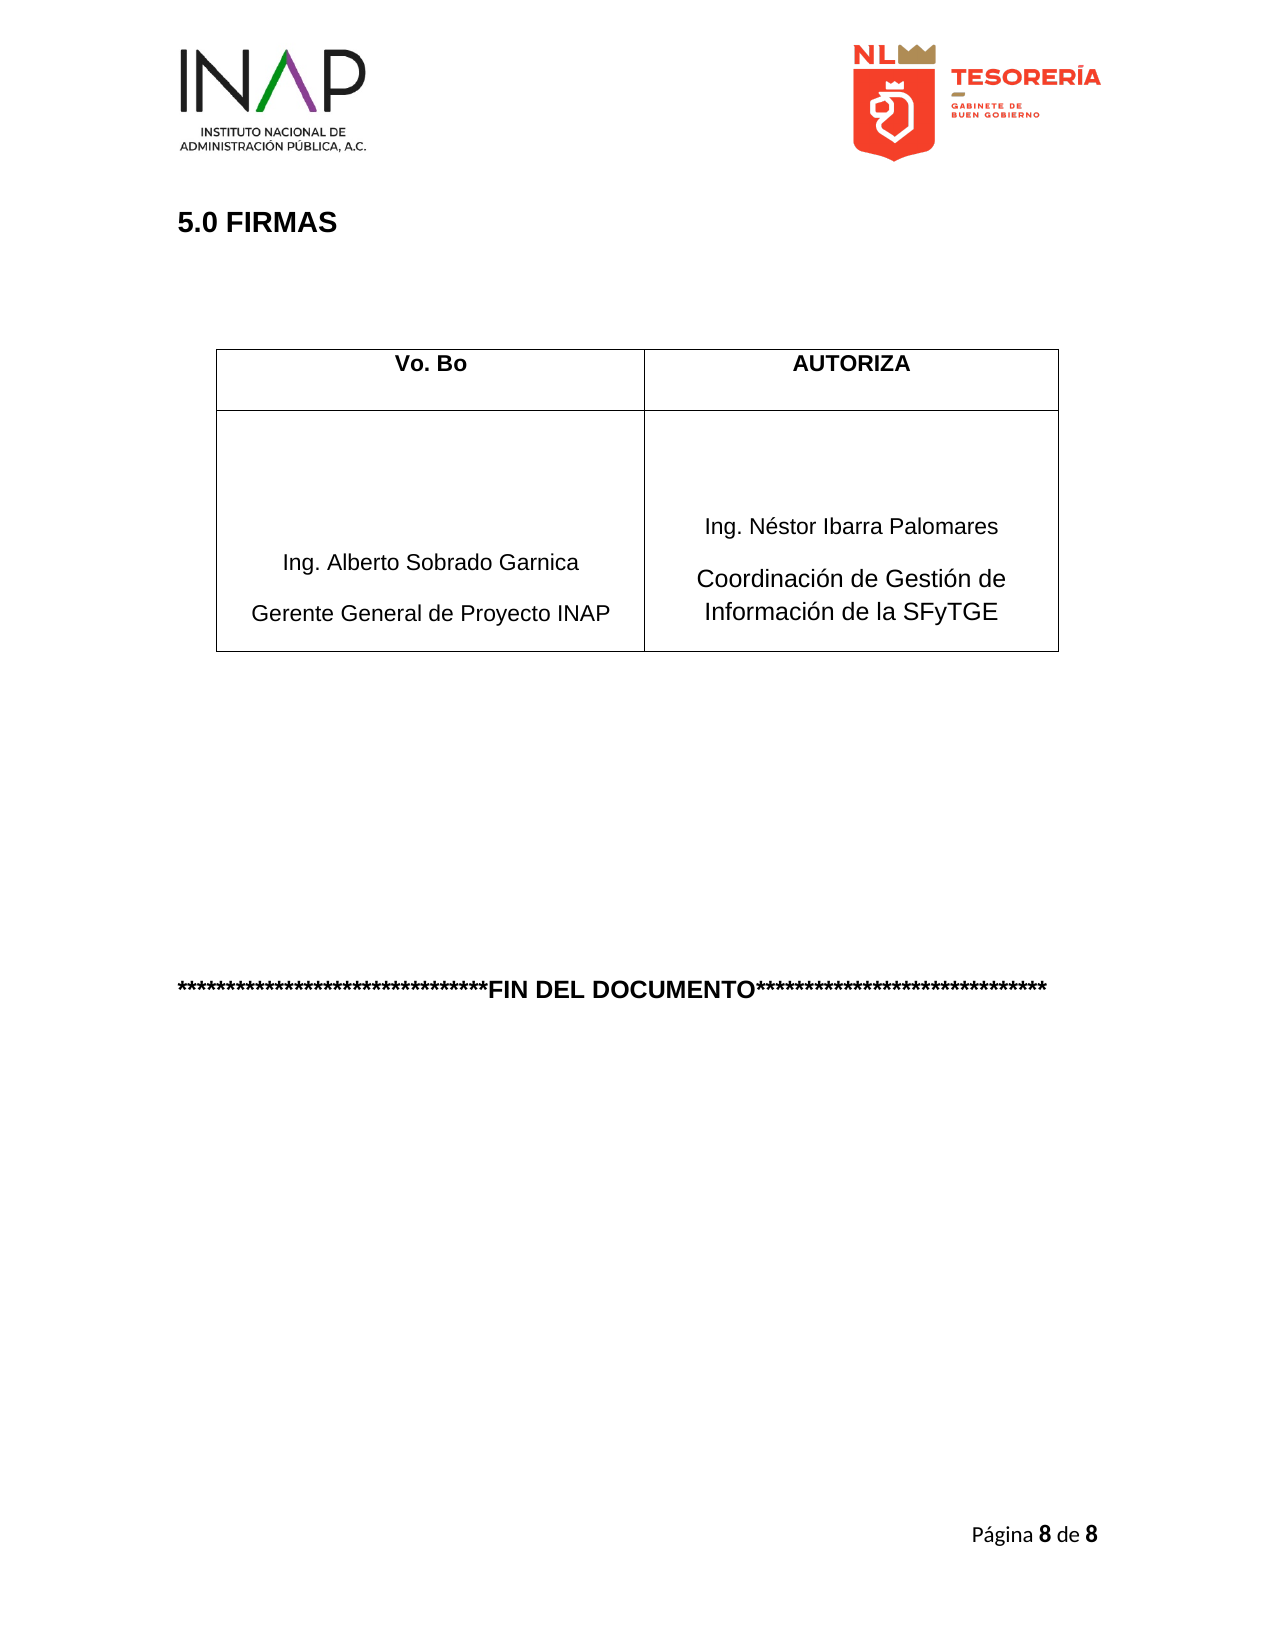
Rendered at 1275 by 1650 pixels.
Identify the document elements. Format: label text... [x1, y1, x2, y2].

table_cell Ing. Néstor Ibarra Palomares Coordinación de Gestión de Información de la SFyTGE [645, 411, 1058, 651]
table_cell Ing. Alberto Sobrado Garnica Gerente General de Proyecto INAP [217, 411, 644, 651]
table_header Vo. Bo [217, 350, 644, 410]
text ********************************FIN DEL DOCUMENTO****************************** [177, 975, 1098, 1004]
subtitle 5.0 FIRMAS [177, 205, 1098, 239]
table_header AUTORIZA [645, 350, 1058, 410]
picture [143, 33, 400, 168]
picture [846, 42, 1153, 164]
